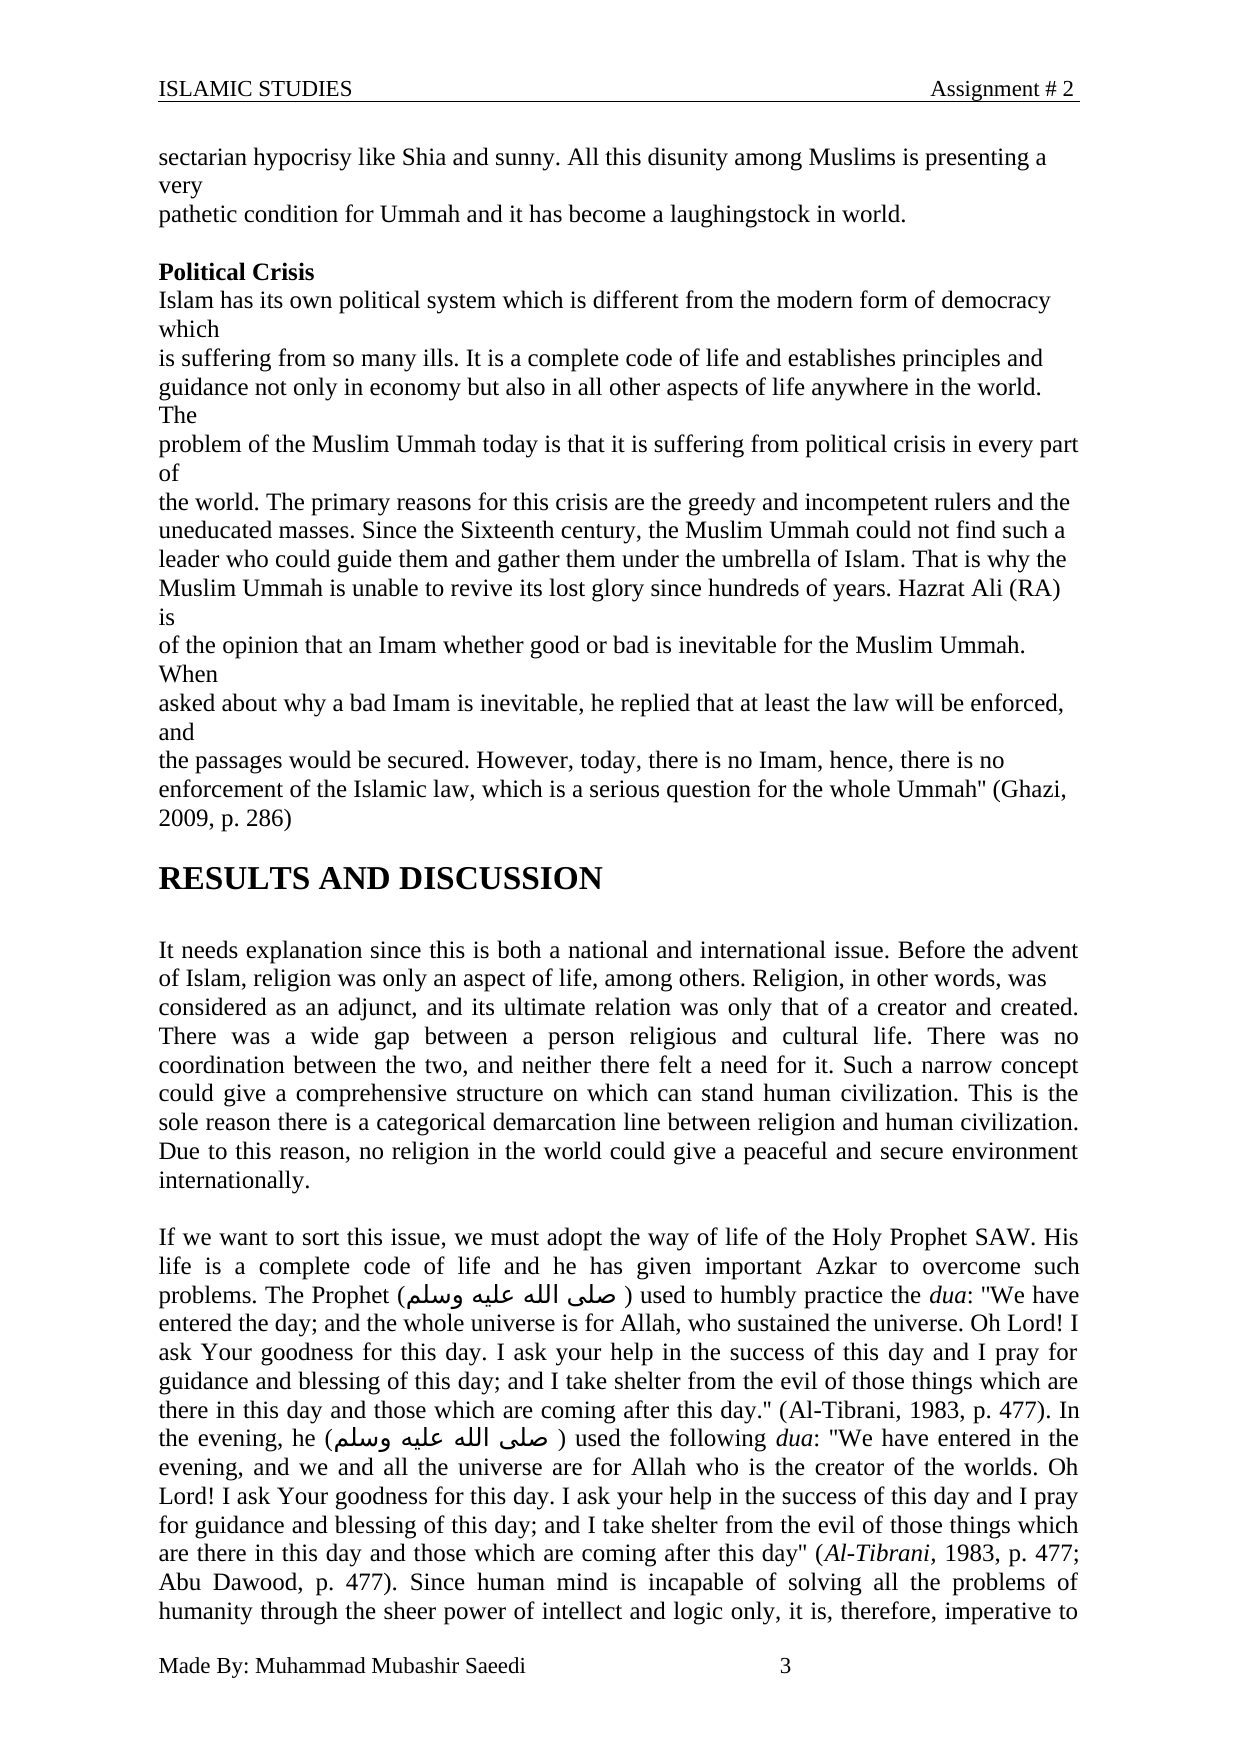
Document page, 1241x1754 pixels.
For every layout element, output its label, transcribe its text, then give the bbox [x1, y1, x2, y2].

text problem of the Muslim Ummah today is that it is suffering from political crisis in every part of [158, 429, 1080, 487]
text leader who could guide them and gather them under the umbrella of Islam. That is why the [158, 544, 1080, 573]
text the world. The primary reasons for this crisis are the greedy and incompetent rulers and the [158, 487, 1080, 515]
text of the opinion that an Imam whether good or bad is inevitable for the Muslim Ummah. When [158, 630, 1080, 688]
text uneducated masses. Since the Sixteenth century, the Muslim Ummah could not find such a [158, 515, 1080, 544]
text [158, 1222, 1080, 1625]
text the passages would be secured. However, today, there is no Imam, hence, there is no [158, 745, 1080, 774]
text considered as an adjunct, and its ultimate relation was only that of a creator and created. There was a wide gap between a person religious and cultural life. There was no coordination between the two, and neither there felt a need for it. Such a narrow concept could give a comprehensive structure on which can stand human civilization. This is the sole reason there is a categorical demarcation line between religion and human civilization. Due to this reason, no religion in the world could give a peaceful and secure environment internationally. [158, 992, 1080, 1193]
text RESULTS AND DISCUSSION [158, 858, 1080, 896]
text asked about why a bad Imam is inevitable, he replied that at least the law will be enforced, and [158, 688, 1080, 745]
text sectarian hypocrisy like Shia and sunny. All this disunity among Muslims is presenting a very [158, 142, 1080, 199]
text pathetic condition for Ummah and it has become a laughingstock in world. [158, 199, 1080, 228]
text enforcement of the Islamic law, which is a serious question for the whole Ummah'' (Ghazi, [158, 774, 1080, 803]
text 2009, p. 286) [158, 803, 1080, 832]
text guidance not only in economy but also in all other aspects of life anywhere in the world. The [158, 372, 1080, 429]
text is suffering from so many ills. It is a complete code of life and establishes principles and [158, 343, 1080, 372]
text Islam has its own political system which is different from the modern form of democracy which [158, 285, 1080, 343]
text Political Crisis [158, 257, 1080, 285]
text It needs explanation since this is both a national and international issue. Before the advent of Islam, religion was only an aspect of life, among others. Religion, in other words, was [158, 935, 1080, 992]
text Muslim Ummah is unable to revive its lost glory since hundreds of years. Hazrat Ali (RA) is [158, 573, 1080, 630]
